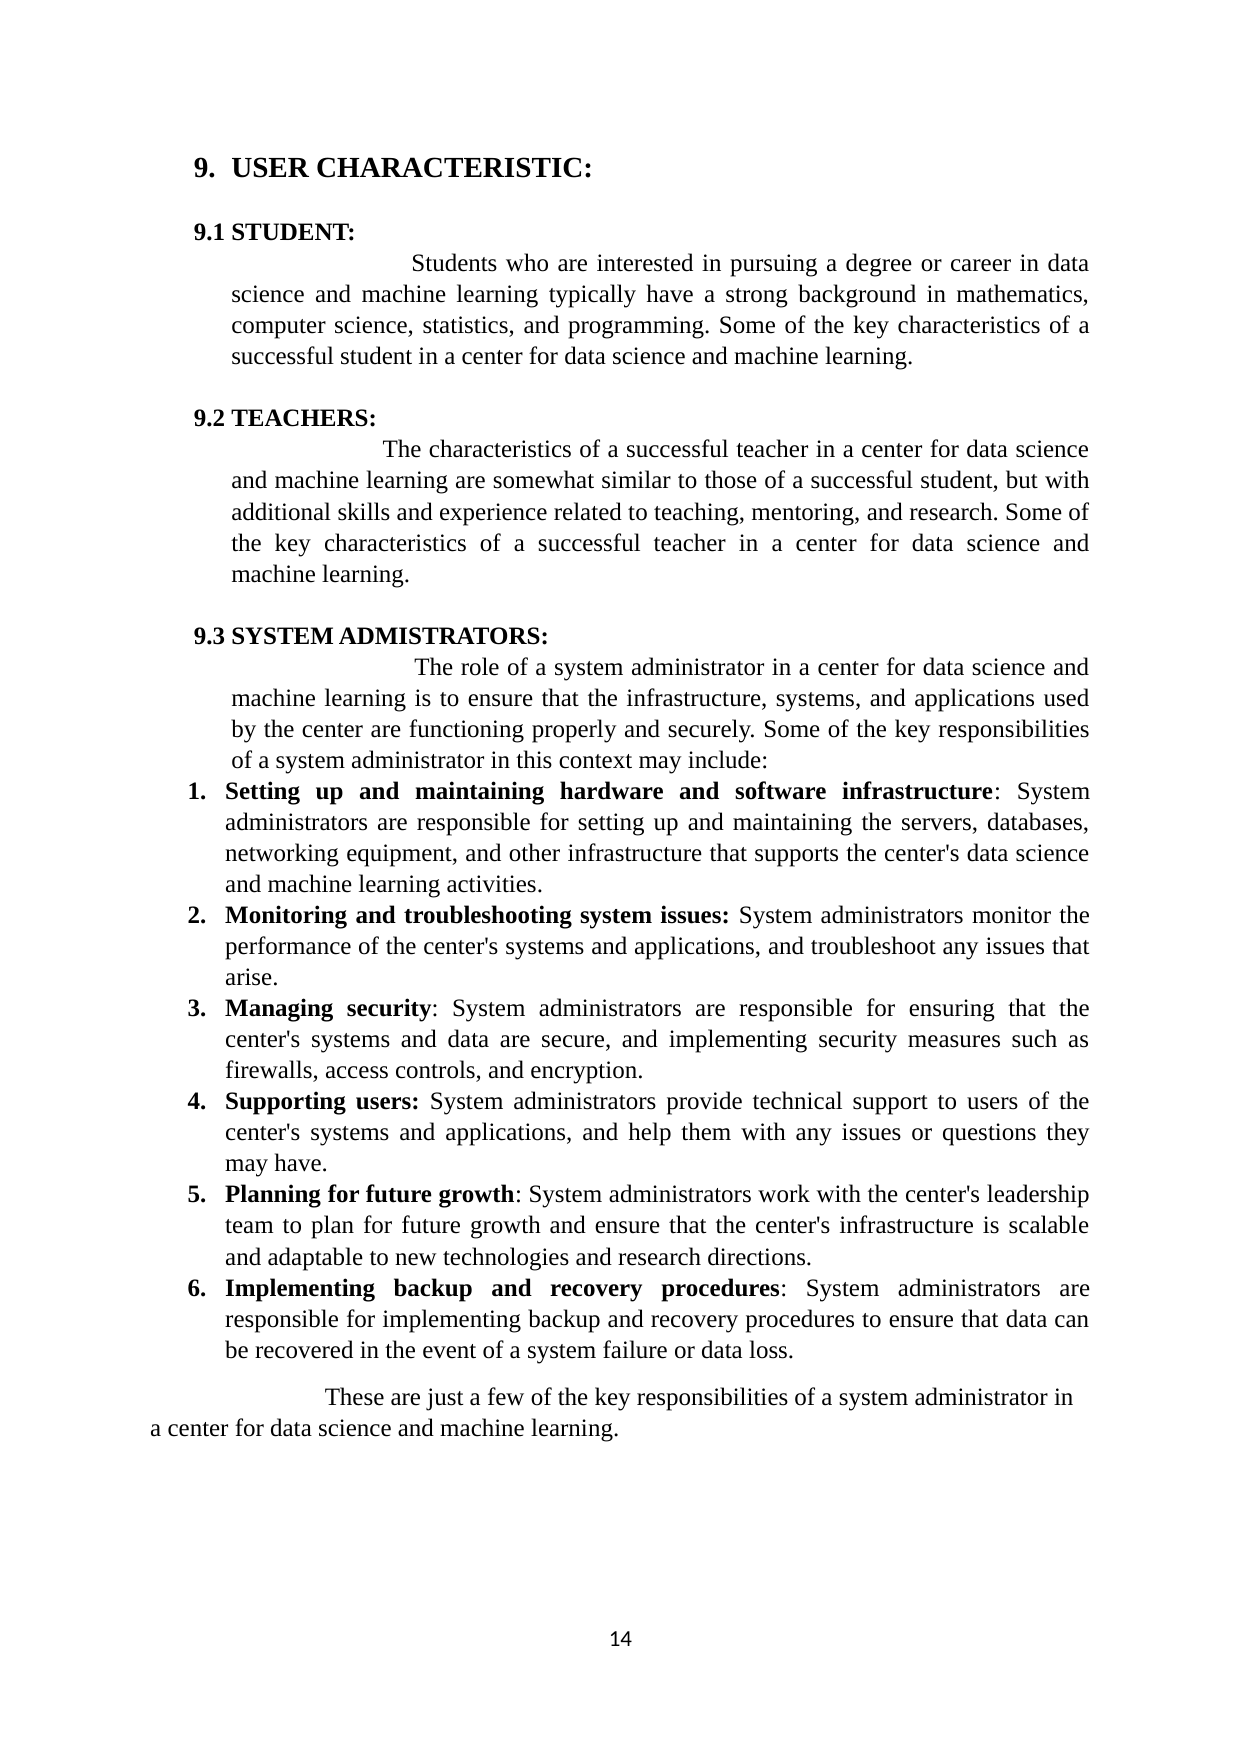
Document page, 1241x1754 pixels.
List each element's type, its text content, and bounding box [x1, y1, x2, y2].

list Monitoring and troubleshooting system issues: System administrators monitor the performance of the center's systems and applications, and troubleshoot any issues that arise. [187, 900, 1090, 991]
list Implementing backup and recovery procedures: System administrators are responsible for implementing backup and recovery procedures to ensure that data can be recovered in the event of a system failure or data loss. [187, 1273, 1090, 1363]
list SYSTEM ADMISTRATORS: [193, 621, 1090, 649]
list Managing security: System administrators are responsible for ensuring that the center's systems and data are secure, and implementing security measures such as firewalls, access controls, and encryption. [187, 993, 1090, 1084]
list STUDENT: [193, 217, 1090, 246]
list Planning for future growth: System administrators work with the center's leadership team to plan for future growth and ensure that the center's infrastructure is scalable and adaptable to new technologies and research directions. [187, 1179, 1090, 1270]
list The role of a system administrator in a center for data science and machine learning is to ensure that the infrastructure, systems, and applications used by the center are functioning properly and securely. Some of the key responsibilities of a system administrator in this context may include: [231, 652, 1090, 774]
list Supporting users: System administrators provide technical support to users of the center's systems and applications, and help them with any issues or questions they may have. [187, 1086, 1090, 1177]
list Setting up and maintaining hardware and software infrastructure: System administrators are responsible for setting up and maintaining the servers, databases, networking equipment, and other infrastructure that supports the center's data science and machine learning activities. [187, 776, 1090, 898]
list The characteristics of a successful teacher in a center for data science and machine learning are somewhat similar to those of a successful student, but with additional skills and experience related to teaching, mentoring, and research. Some of the key characteristics of a successful teacher in a center for data science and machine learning. [231, 434, 1090, 587]
list USER CHARACTERISTIC: [193, 150, 1090, 183]
list TEACHERS: [193, 403, 1090, 432]
list Students who are interested in pursuing a degree or career in data science and machine learning typically have a strong background in mathematics, computer science, statistics, and programming. Some of the key characteristics of a successful student in a center for data science and machine learning. [231, 248, 1090, 370]
text These are just a few of the key responsibilities of a system administrator in a center for data science and machine learning. [150, 1382, 1090, 1442]
